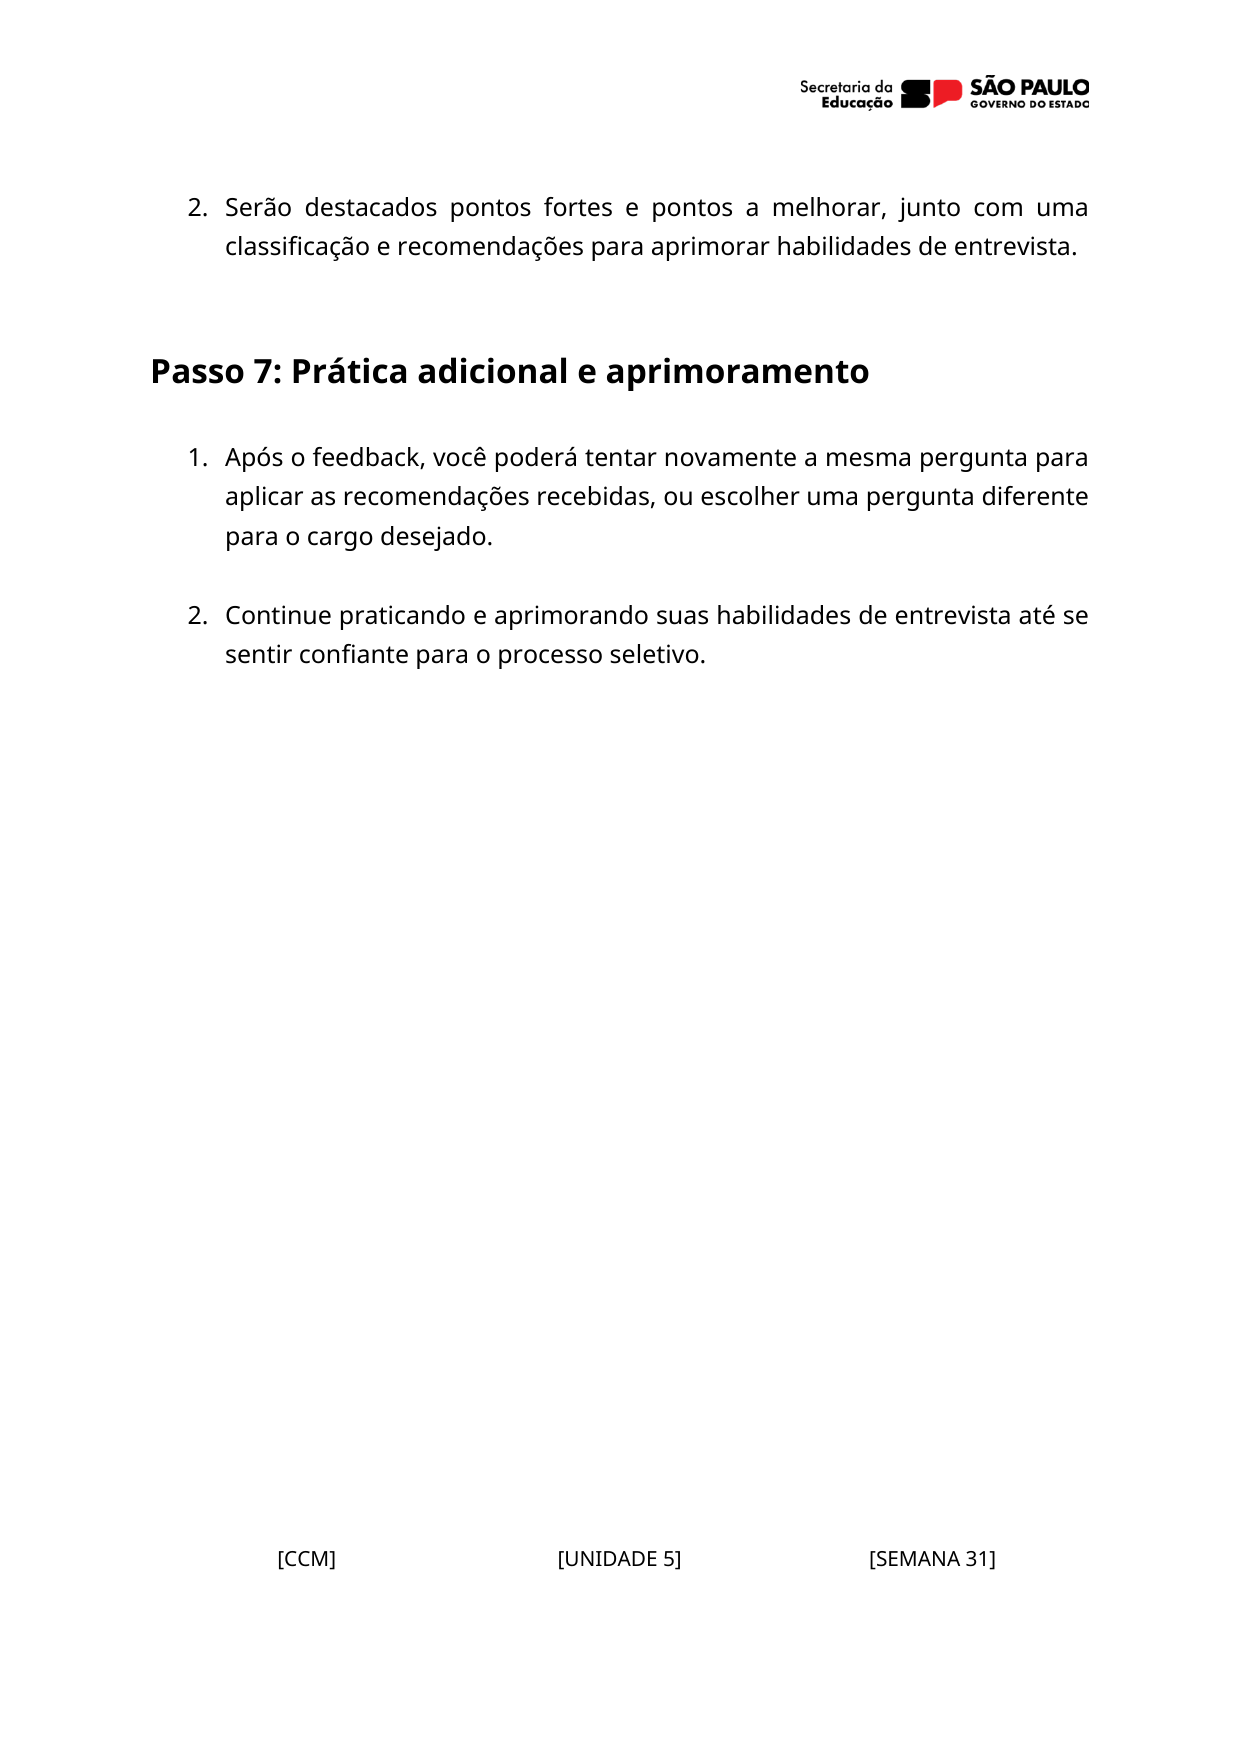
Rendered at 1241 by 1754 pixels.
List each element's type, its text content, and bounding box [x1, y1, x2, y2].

list Continue praticando e aprimorando suas habilidades de entrevista até se sentir confiante para o processo seletivo. [187, 597, 1090, 671]
text Passo 7: Prática adicional e aprimoramento [150, 347, 1090, 393]
list Após o feedback, você poderá tentar novamente a mesma pergunta para aplicar as recomendações recebidas, ou escolher uma pergunta diferente para o cargo desejado. [187, 439, 1090, 552]
picture [800, 75, 1089, 111]
list Serão destacados pontos fortes e pontos a melhorar, junto com uma classificação e recomendações para aprimorar habilidades de entrevista. [187, 189, 1090, 263]
